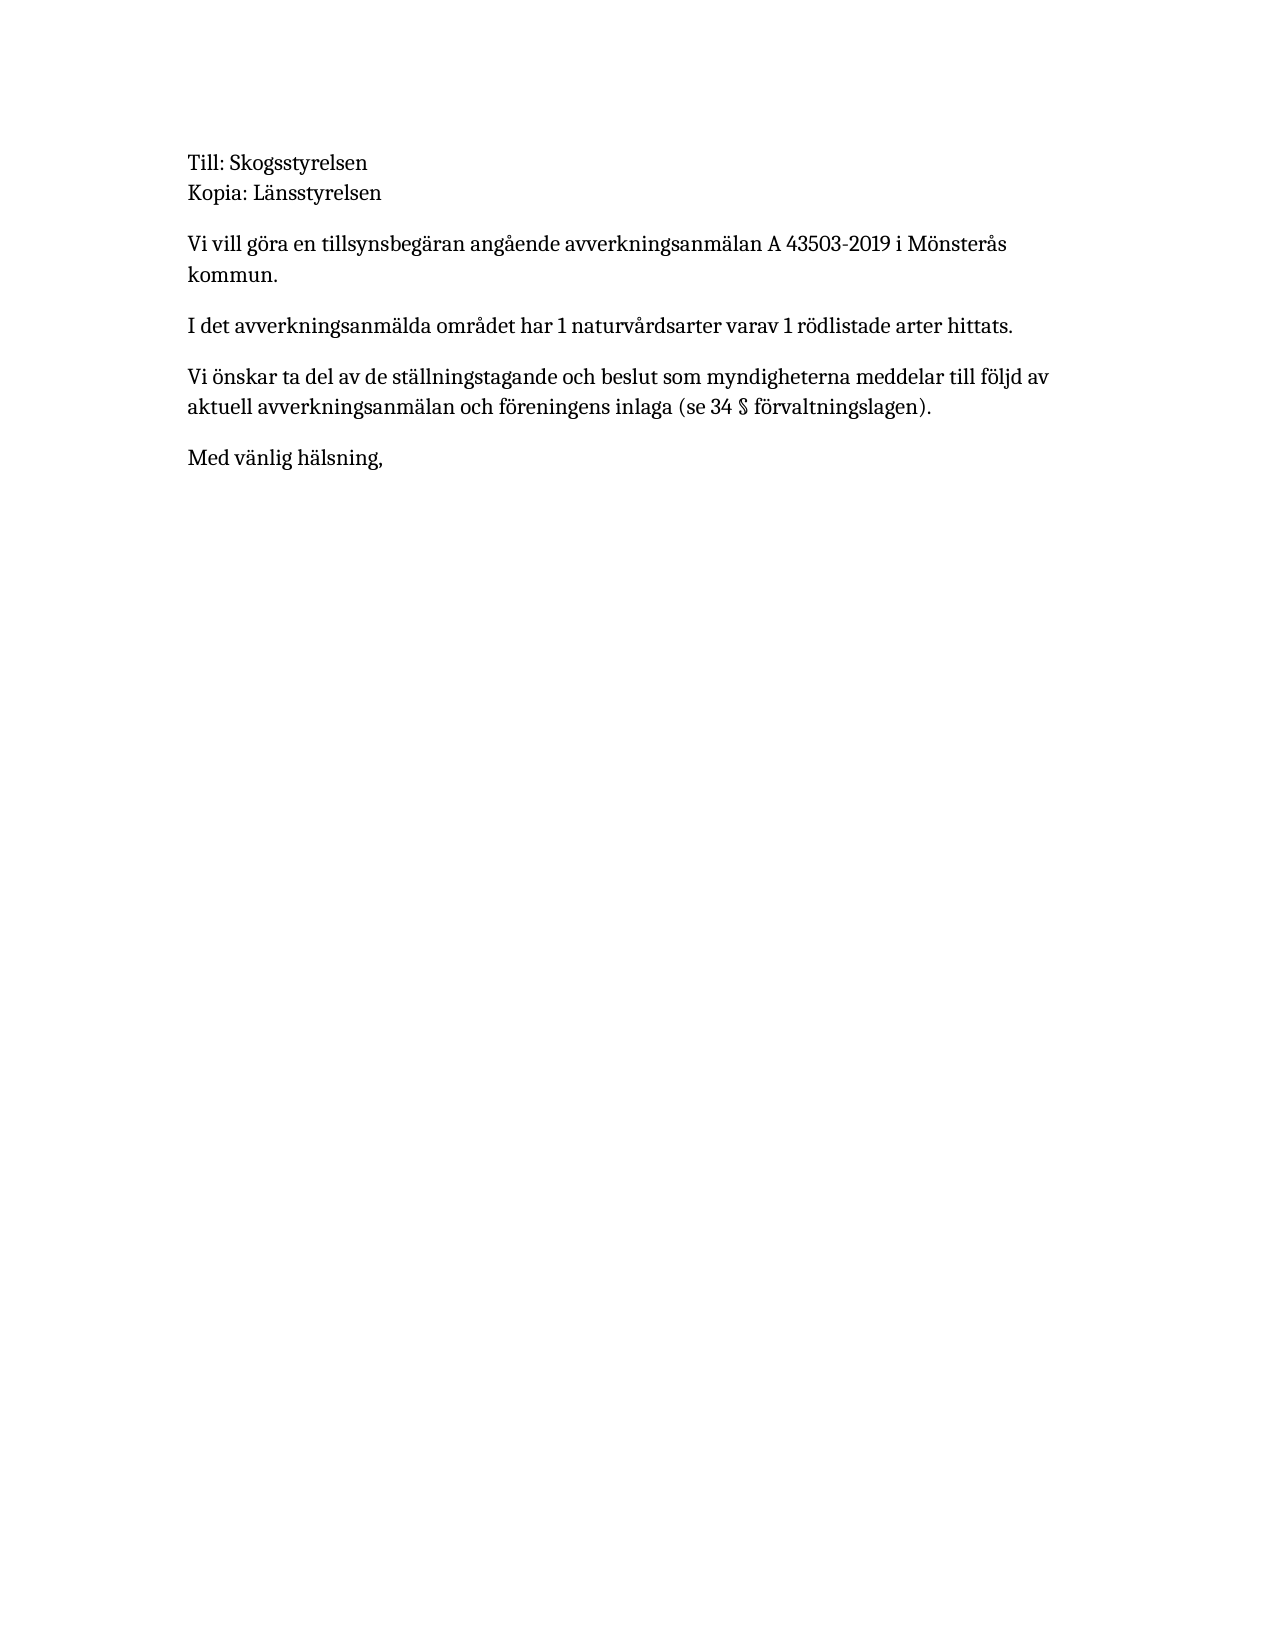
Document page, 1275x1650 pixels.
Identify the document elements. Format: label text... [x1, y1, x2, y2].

text Vi önskar ta del av de ställningstagande och beslut som myndigheterna meddelar till följd av aktuell avverkningsanmälan och föreningens inlaga (se 34 § förvaltningslagen). [187, 363, 1087, 420]
text Vi vill göra en tillsynsbegäran angående avverkningsanmälan A 43503-2019 i Mönsterås kommun. [187, 231, 1087, 288]
text Med vänlig hälsning, [187, 445, 1087, 501]
text I det avverkningsanmälda området har 1 naturvårdsarter varav 1 rödlistade arter hittats. [187, 312, 1087, 339]
text Till: Skogsstyrelsen Kopia: Länsstyrelsen [187, 150, 1087, 207]
